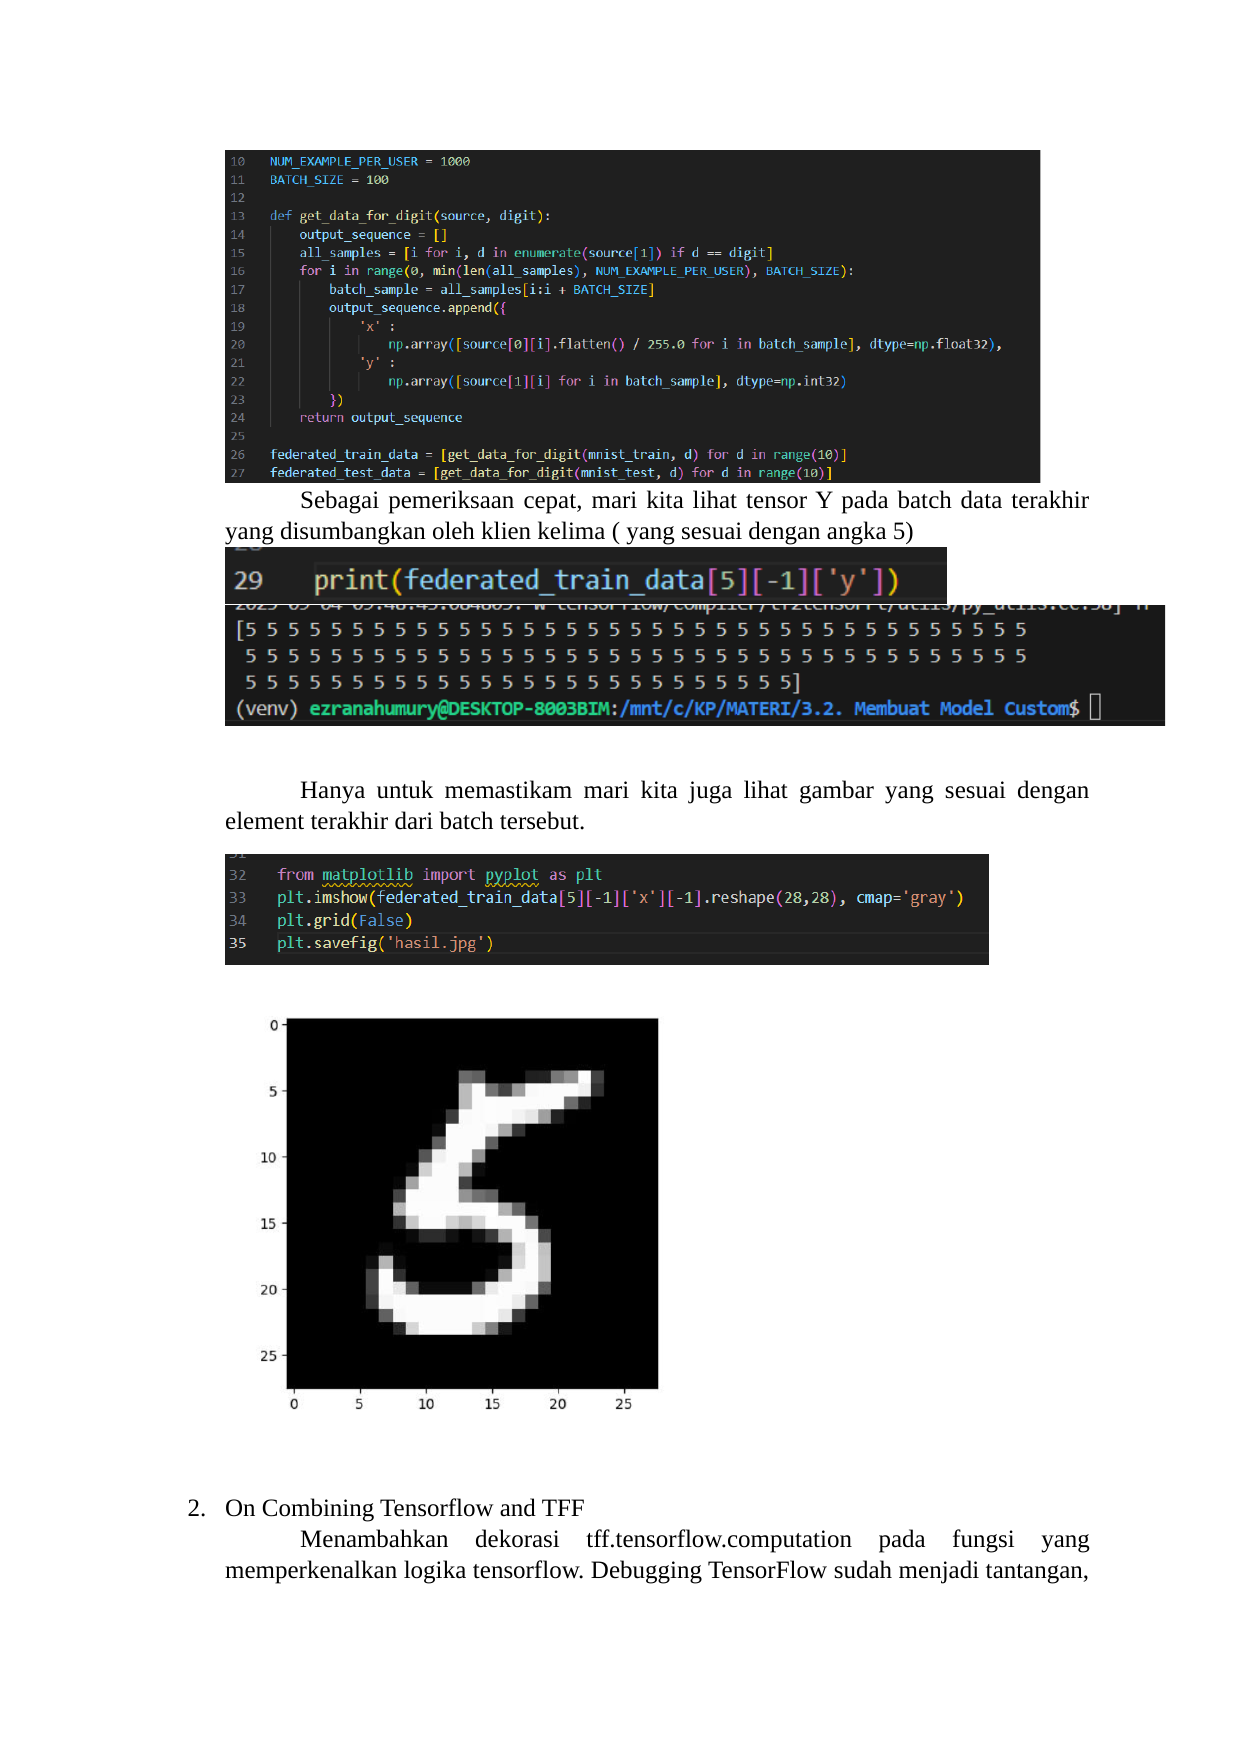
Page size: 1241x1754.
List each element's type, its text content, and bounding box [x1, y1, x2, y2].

text Hanya untuk memastikam mari kita juga lihat gambar yang sesuai dengan element terakhir dari batch tersebut. [225, 775, 1090, 835]
picture [225, 983, 715, 1427]
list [225, 1524, 1090, 1584]
picture [225, 547, 947, 604]
list On Combining Tensorflow and TFF [187, 1493, 1090, 1522]
picture [225, 605, 1166, 726]
picture [225, 854, 989, 965]
picture [225, 150, 1041, 483]
list Sebagai pemeriksaan cepat, mari kita lihat tensor Y pada batch data terakhir yang disumbangkan oleh klien kelima ( yang sesuai dengan angka 5) [225, 485, 1090, 545]
